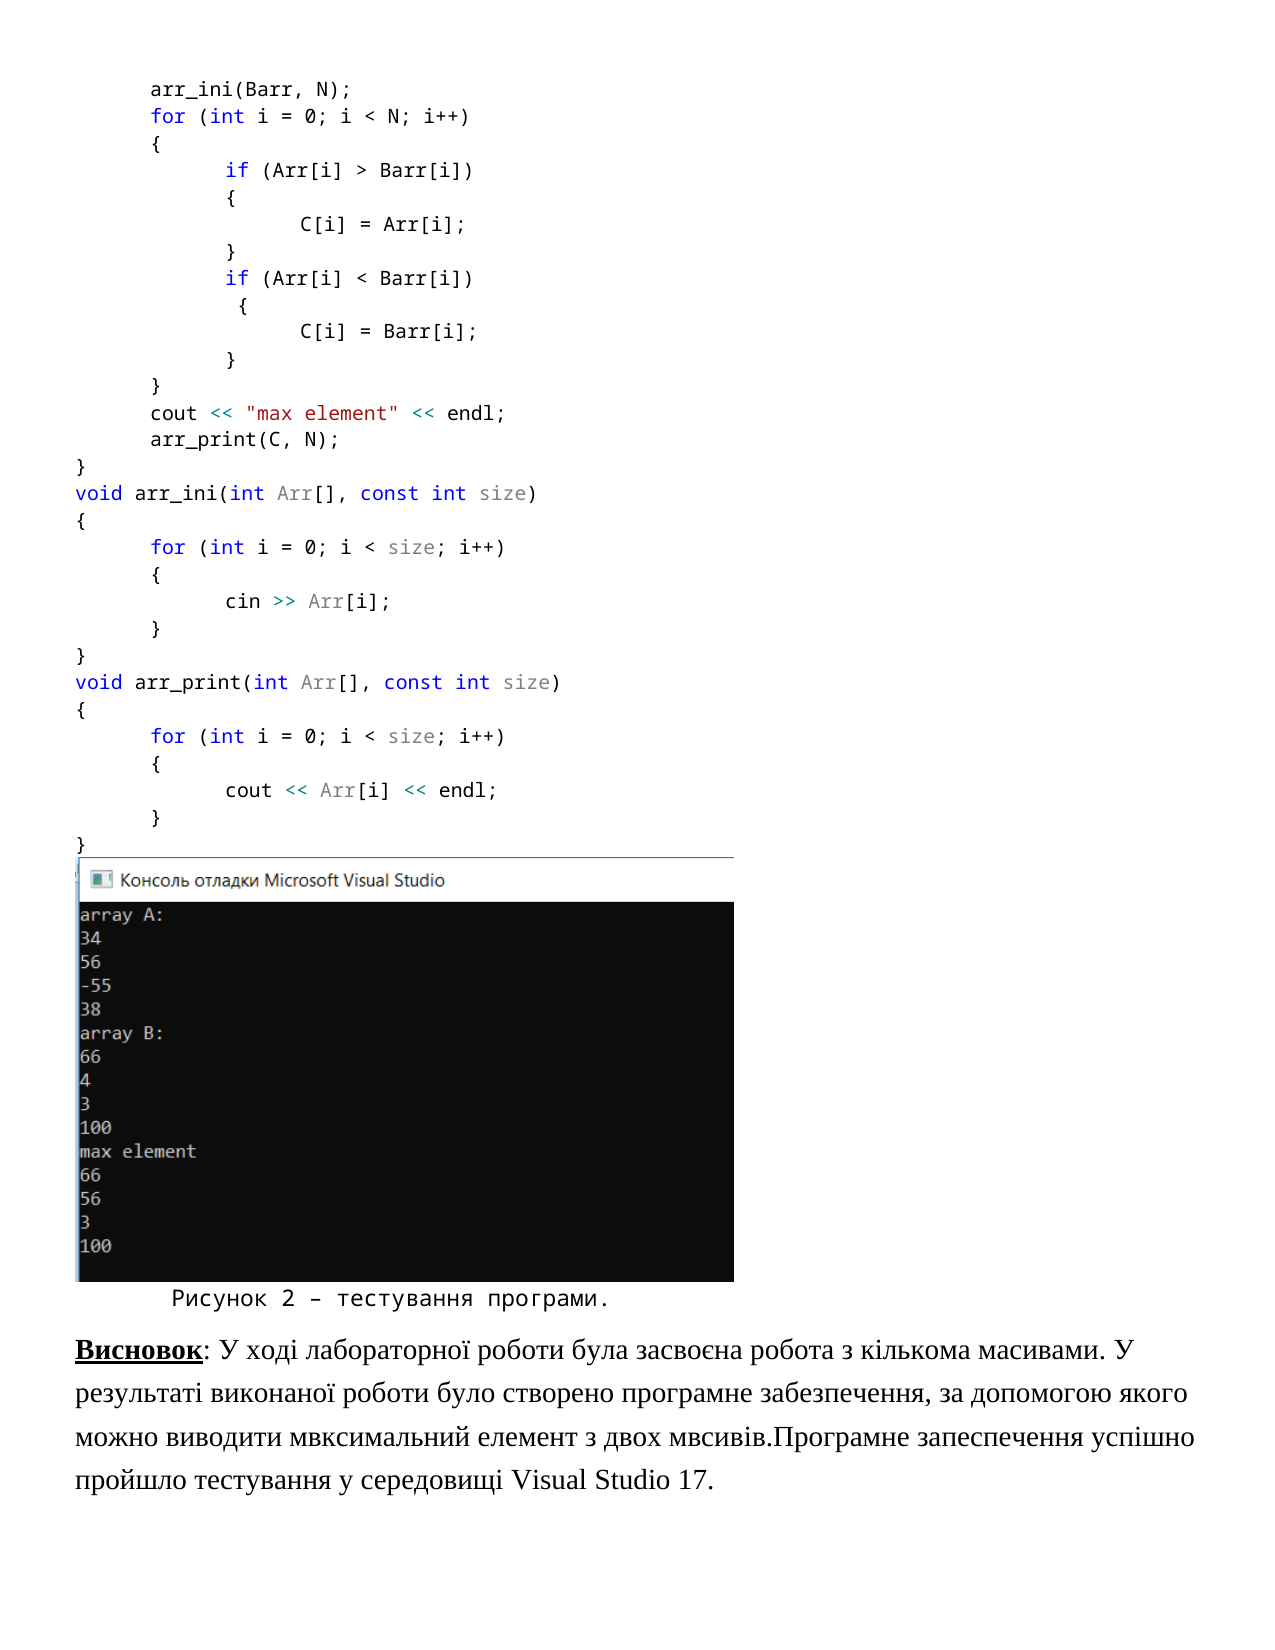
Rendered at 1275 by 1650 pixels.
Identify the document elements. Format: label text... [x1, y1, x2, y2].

text { [75, 561, 1200, 588]
text if (Arr[i] > Barr[i]) [75, 156, 1200, 183]
text { [75, 129, 1200, 156]
text void arr_ini(int Arr[], const int size) [75, 480, 1200, 507]
text } [75, 642, 1200, 668]
text { [75, 183, 1200, 210]
text arr_print(C, N); [75, 426, 1200, 453]
text for (int i = 0; i < size; i++) [75, 722, 1200, 749]
text } [75, 237, 1200, 264]
text { [75, 749, 1200, 776]
text cin >> Arr[i]; [75, 588, 1200, 614]
text if (Arr[i] < Barr[i]) [75, 264, 1200, 291]
text for (int i = 0; i < size; i++) [75, 534, 1200, 561]
text Висновок: У ході лабораторної роботи була засвоєна робота з кількома масивами. У результаті виконаної роботи було створено програмне забезпечення, за допомогою якого можно виводити мвксимальний елемент з двох мвсивів.Програмне запеспечення успішно пройшло тестування у середовищі Visual Studio 17. [75, 1332, 1200, 1496]
text } [75, 372, 1200, 399]
text cout << Arr[i] << endl; [75, 776, 1200, 803]
text void arr_print(int Arr[], const int size) [75, 668, 1200, 696]
text } [75, 453, 1200, 480]
text } [75, 830, 1200, 857]
text { [75, 507, 1200, 534]
text cout << "max element" << endl; [75, 399, 1200, 426]
text arr_ini(Barr, N); [75, 75, 1200, 102]
text } [75, 614, 1200, 642]
text C[i] = Arr[i]; [75, 210, 1200, 237]
text for (int i = 0; i < N; i++) [75, 102, 1200, 129]
text } [75, 345, 1200, 372]
text { [75, 696, 1200, 722]
text Рисунок 2 – тестування програми. [75, 1281, 1200, 1313]
text { [75, 291, 1200, 318]
picture [75, 857, 734, 1282]
text } [75, 803, 1200, 830]
text C[i] = Barr[i]; [75, 318, 1200, 345]
